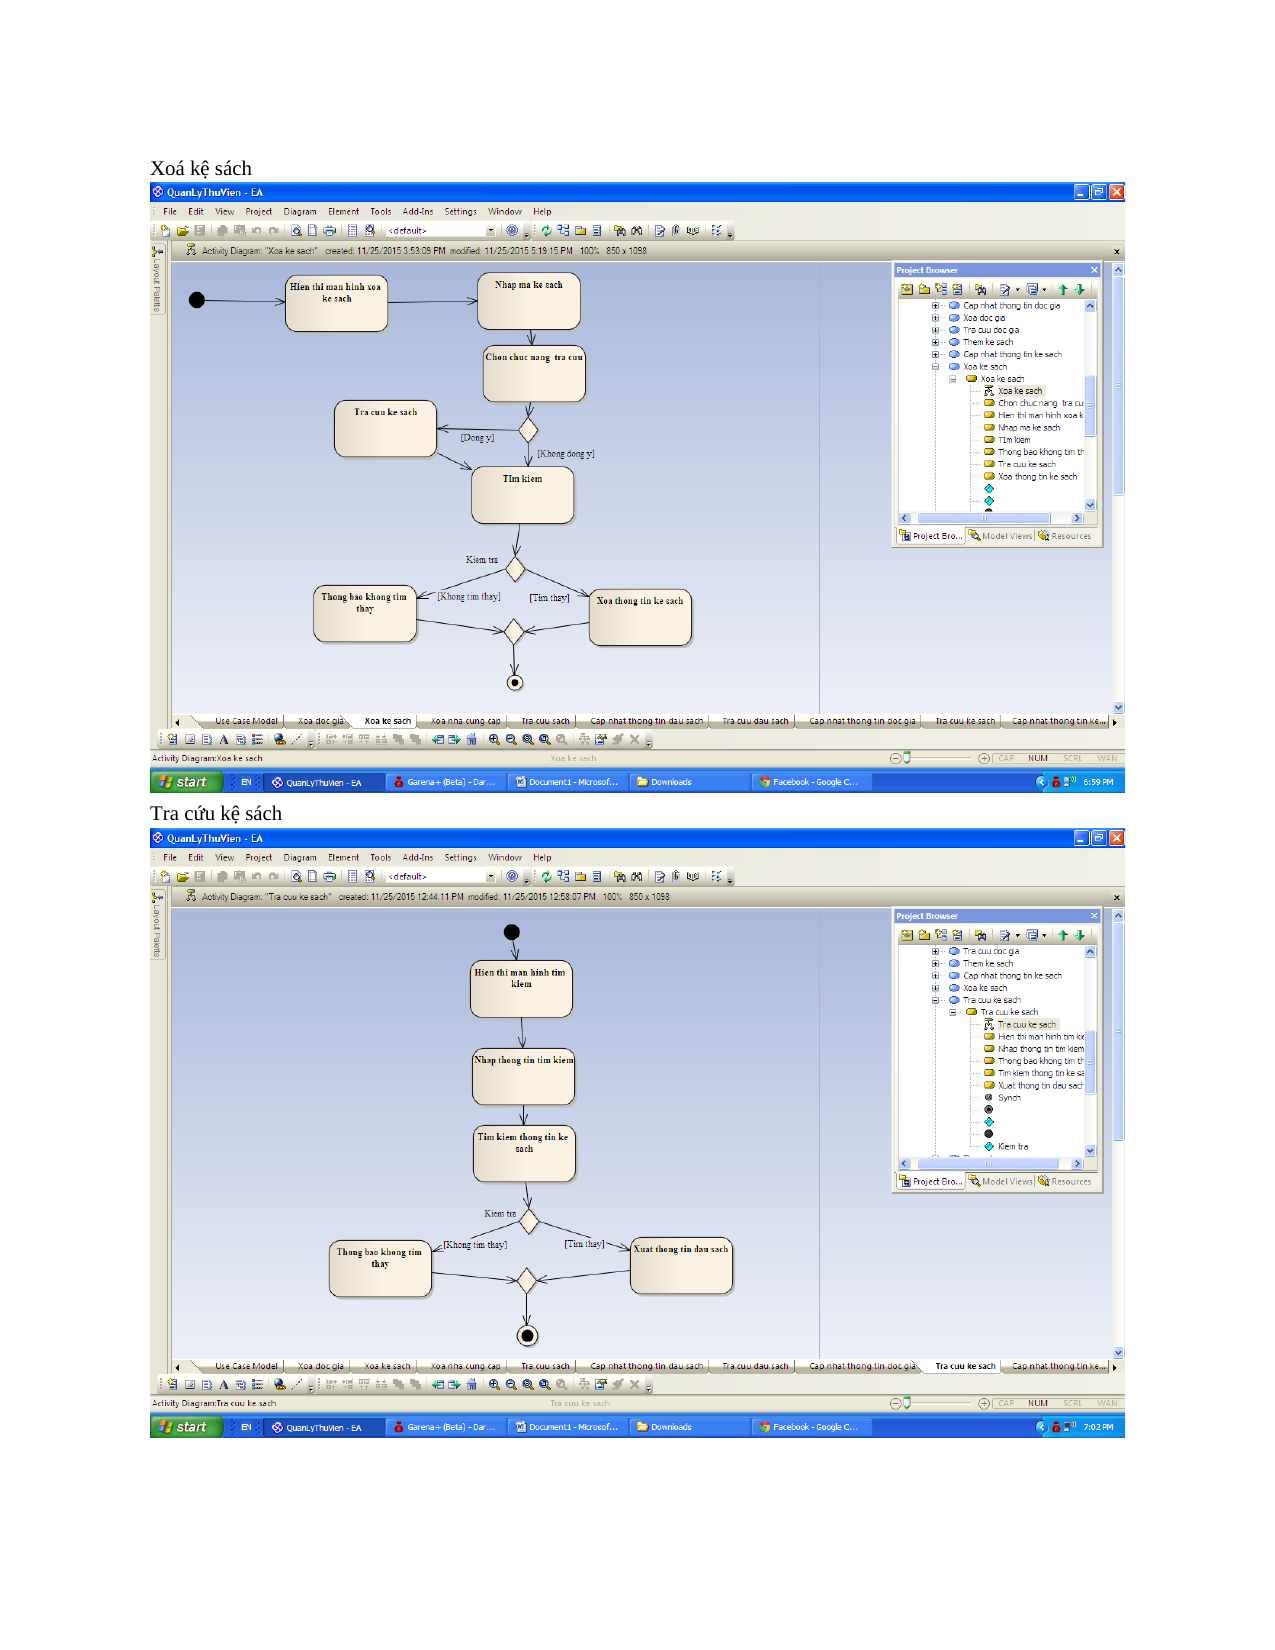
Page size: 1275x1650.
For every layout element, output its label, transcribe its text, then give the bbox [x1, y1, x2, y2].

picture [150, 828, 1125, 1438]
text Tra cứu kệ sách [150, 795, 1125, 825]
picture [150, 182, 1125, 793]
text Xoá kệ sách [150, 150, 1125, 180]
